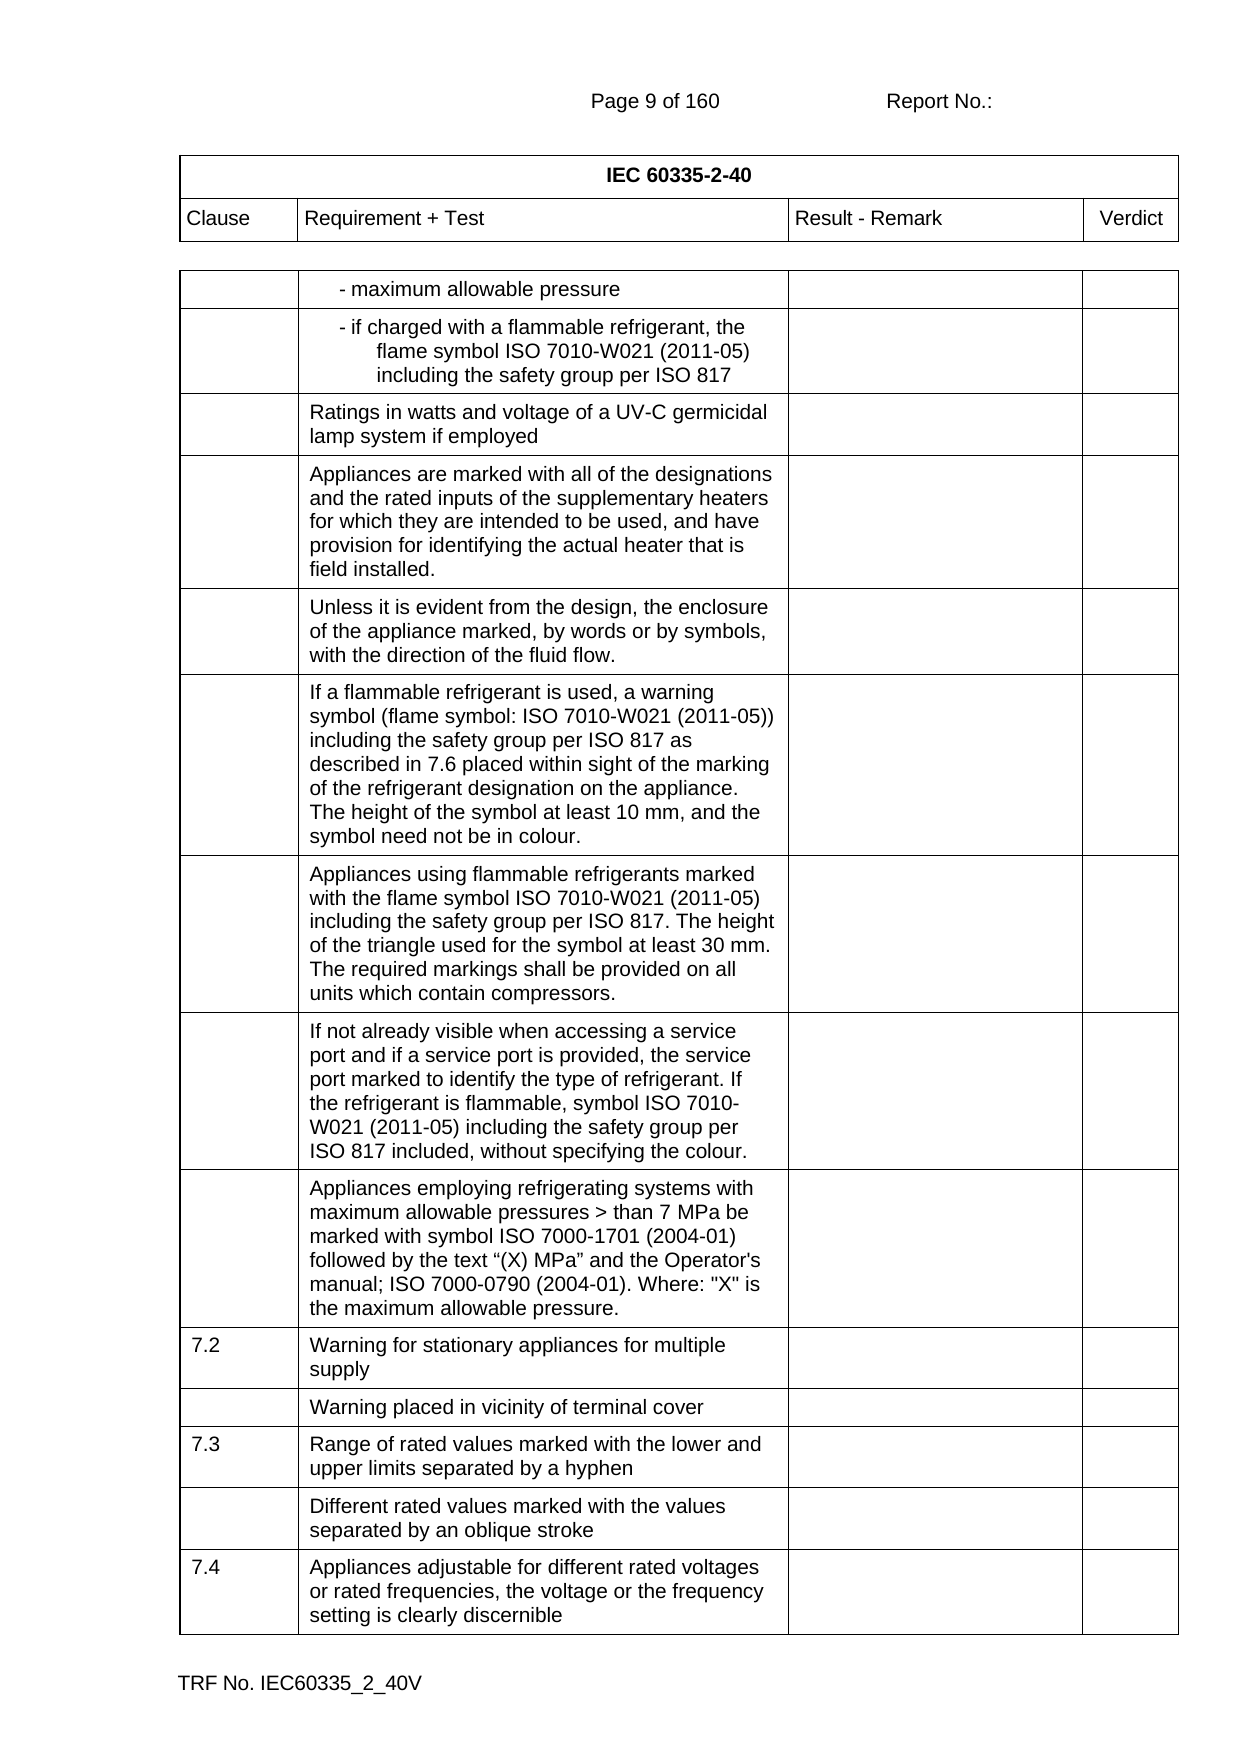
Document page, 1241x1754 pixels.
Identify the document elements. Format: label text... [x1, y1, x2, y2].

table_cell [181, 1389, 298, 1426]
table_cell [789, 1389, 1082, 1426]
table_cell [181, 394, 298, 455]
table_cell [1083, 309, 1178, 393]
table_cell [789, 309, 1082, 393]
table_cell [1083, 456, 1178, 588]
table_cell Appliances adjustable for different rated voltages or rated frequencies, the voltage or the frequency setting is clearly discernible [299, 1550, 788, 1634]
table_cell [1083, 271, 1178, 308]
table_cell [181, 856, 298, 1012]
table_cell - maximum allowable pressure [299, 271, 788, 308]
table_cell If not already visible when accessing a service port and if a service port is provided, the service port marked to identify the type of refrigerant. If the refrigerant is flammable, symbol ISO 7010-W021 (2011-05) including the safety group per ISO 817 included, without specifying the colour. [299, 1013, 788, 1169]
table_cell [789, 1550, 1082, 1634]
table_cell [1083, 1389, 1178, 1426]
table_cell [1083, 1170, 1178, 1327]
table_cell [1083, 589, 1178, 673]
table_cell [789, 456, 1082, 588]
table_cell Appliances employing refrigerating systems with maximum allowable pressures > than 7 MPa be marked with symbol ISO 7000-1701 (2004-01) followed by the text “(X) MPa” and the Operator's manual; ISO 7000-0790 (2004-01). Where: "X" is the maximum allowable pressure. [299, 1170, 788, 1327]
table_cell [181, 1013, 298, 1169]
table_cell Warning placed in vicinity of terminal cover [299, 1389, 788, 1426]
table_cell [1083, 1427, 1178, 1487]
table_cell [789, 1170, 1082, 1327]
table_cell [181, 589, 298, 673]
table_cell [1083, 675, 1178, 855]
table_cell [789, 856, 1082, 1012]
table_cell if charged with a flammable refrigerant, the flame symbol ISO 7010-W021 (2011-05) including the safety group per ISO 817 [299, 309, 788, 393]
table_cell [789, 271, 1082, 308]
table_cell [789, 675, 1082, 855]
table_cell [1083, 1013, 1178, 1169]
table_cell [789, 394, 1082, 455]
table_cell 7.4 [181, 1550, 298, 1634]
table_cell [789, 1013, 1082, 1169]
table_cell [789, 1427, 1082, 1487]
table_cell [789, 589, 1082, 673]
table_cell [1083, 394, 1178, 455]
table_cell [181, 456, 298, 588]
table_cell Ratings in watts and voltage of a UV-C germicidal lamp system if employed [299, 394, 788, 455]
table_cell Range of rated values marked with the lower and upper limits separated by a hyphen [299, 1427, 788, 1487]
table_cell Unless it is evident from the design, the enclosure of the appliance marked, by words or by symbols, with the direction of the fluid flow. [299, 589, 788, 673]
table_cell Appliances are marked with all of the designations and the rated inputs of the supplementary heaters for which they are intended to be used, and have provision for identifying the actual heater that is field installed. [299, 456, 788, 588]
table_cell Appliances using flammable refrigerants marked with the flame symbol ISO 7010-W021 (2011-05) including the safety group per ISO 817. The height of the triangle used for the symbol at least 30 mm. The required markings shall be provided on all units which contain compressors. [299, 856, 788, 1012]
table_cell [789, 1328, 1082, 1388]
table_cell [181, 1170, 298, 1327]
table_cell [1083, 1488, 1178, 1548]
table_cell 7.3 [181, 1427, 298, 1487]
table_cell [1083, 1550, 1178, 1634]
table_cell [181, 675, 298, 855]
table_cell [181, 1488, 298, 1548]
table_cell [789, 1488, 1082, 1548]
table_cell [181, 309, 298, 393]
table_cell [1083, 1328, 1178, 1388]
table_cell [1083, 856, 1178, 1012]
table_cell Warning for stationary appliances for multiple supply [299, 1328, 788, 1388]
table_cell If a flammable refrigerant is used, a warning symbol (flame symbol: ISO 7010-W021 (2011-05)) including the safety group per ISO 817 as described in 7.6 placed within sight of the marking of the refrigerant designation on the appliance. The height of the symbol at least 10 mm, and the symbol need not be in colour. [299, 675, 788, 855]
table_cell Different rated values marked with the values separated by an oblique stroke [299, 1488, 788, 1548]
table_cell 7.2 [181, 1328, 298, 1388]
table_cell [181, 271, 298, 308]
